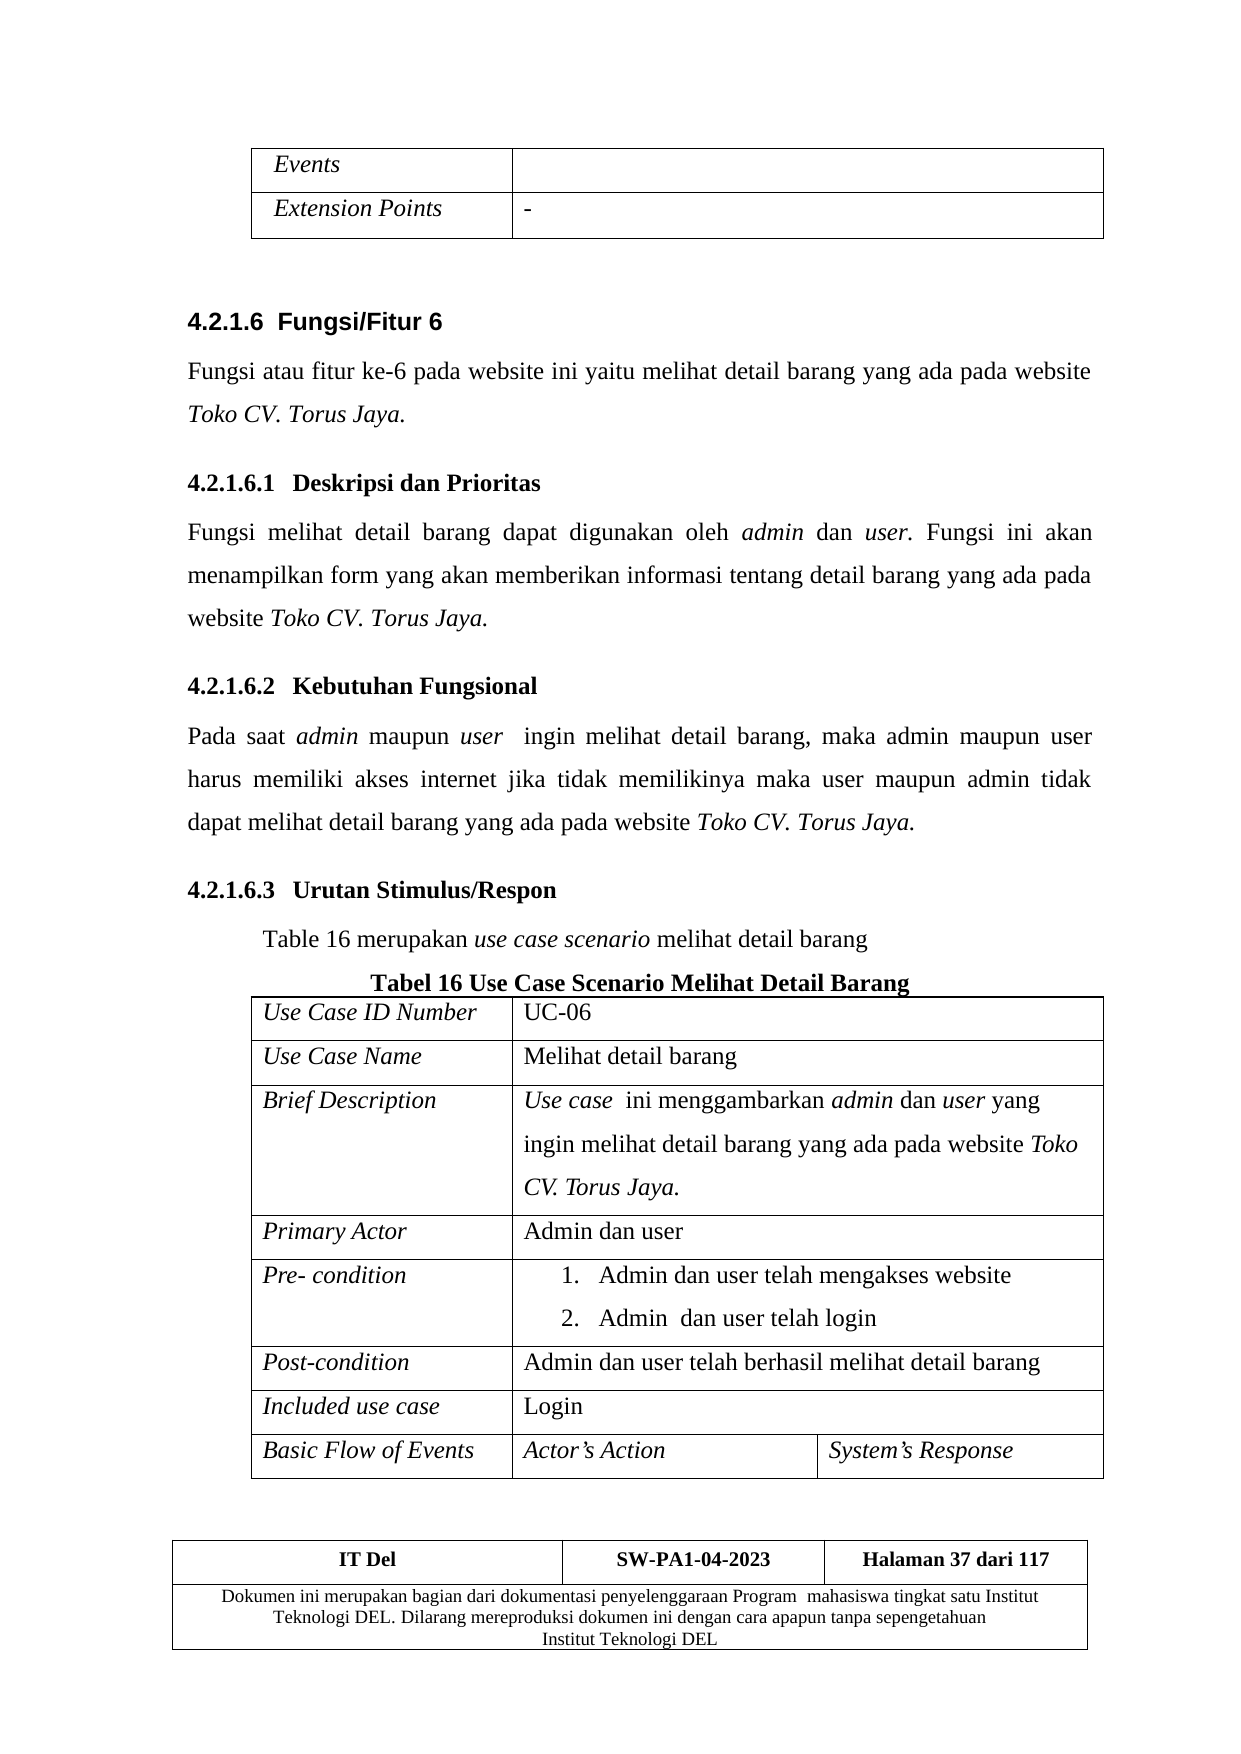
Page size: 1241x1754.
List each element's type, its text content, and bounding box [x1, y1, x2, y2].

subtitle Kebutuhan Fungsional [187, 671, 1092, 700]
table_cell Basic Flow of Events [252, 1435, 512, 1478]
text Pada saat admin maupun user ingin melihat detail barang, maka admin maupun user harus memiliki akses internet jika tidak memilikinya maka user maupun admin tidak dapat melihat detail barang yang ada pada website Toko CV. Torus Jaya. [187, 721, 1092, 836]
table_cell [252, 149, 512, 192]
text Fungsi atau fitur ke-6 pada website ini yaitu melihat detail barang yang ada pada website Toko CV. Torus Jaya. [187, 356, 1092, 428]
subtitle Urutan Stimulus/Respon [187, 875, 1092, 904]
table_cell Melihat detail barang [513, 1041, 1103, 1084]
table_cell Brief Description [252, 1086, 512, 1215]
table_cell Included use case [252, 1391, 512, 1434]
text Tabel 16 Use Case Scenario Melihat Detail Barang [187, 968, 1092, 996]
text Table 16 merupakan use case scenario melihat detail barang [262, 924, 1092, 953]
table_cell Use case ini menggambarkan admin dan user yang ingin melihat detail barang yang ada pada website Toko CV. Torus Jaya. [513, 1086, 1103, 1215]
subtitle Fungsi/Fitur 6 [187, 307, 1092, 336]
table_cell Use Case Name [252, 1041, 512, 1084]
table_cell Extension Points [252, 193, 512, 238]
table_cell Login [513, 1391, 1103, 1434]
table_cell Admin dan user [513, 1216, 1103, 1259]
table_cell System’s Response [818, 1435, 1103, 1478]
table_cell - [513, 149, 1103, 192]
text Fungsi melihat detail barang dapat digunakan oleh admin dan user. Fungsi ini akan menampilkan form yang akan memberikan informasi tentang detail barang yang ada pada website Toko CV. Torus Jaya. [187, 517, 1092, 632]
table_cell Post-condition [252, 1347, 512, 1390]
table_cell - [513, 193, 1103, 238]
table_cell Admin dan user telah berhasil melihat detail barang [513, 1347, 1103, 1390]
table_cell Primary Actor [252, 1216, 512, 1259]
table_header UC-06 [513, 998, 1103, 1040]
table_header Use Case ID Number [252, 998, 512, 1040]
table_cell Pre- condition [252, 1260, 512, 1346]
table_cell Actor’s Action [513, 1435, 817, 1478]
subtitle Deskripsi dan Prioritas [187, 468, 1092, 496]
table_cell Admin dan user telah mengakses website Admin dan user telah login [513, 1260, 1103, 1346]
